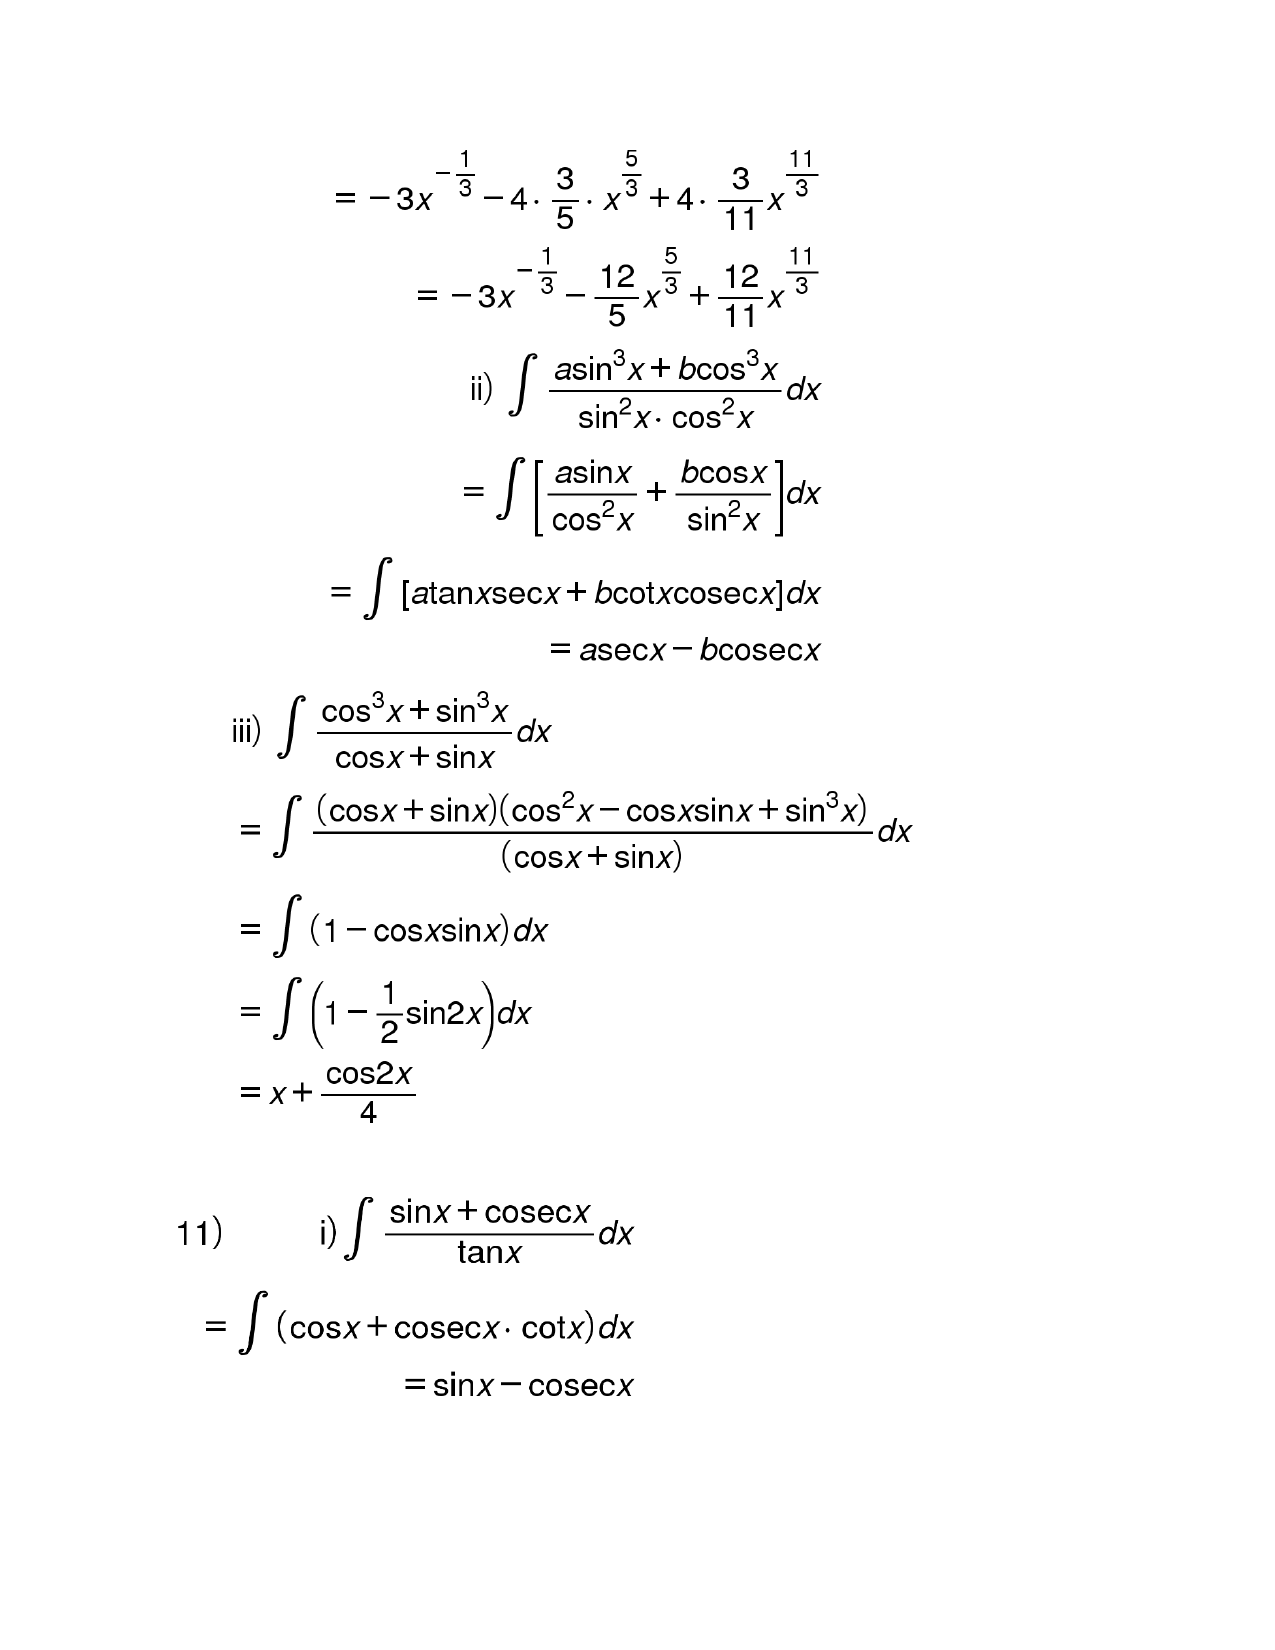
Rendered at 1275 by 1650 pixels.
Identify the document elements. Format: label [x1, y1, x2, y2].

picture [150, 1197, 640, 1396]
picture [150, 150, 925, 1123]
